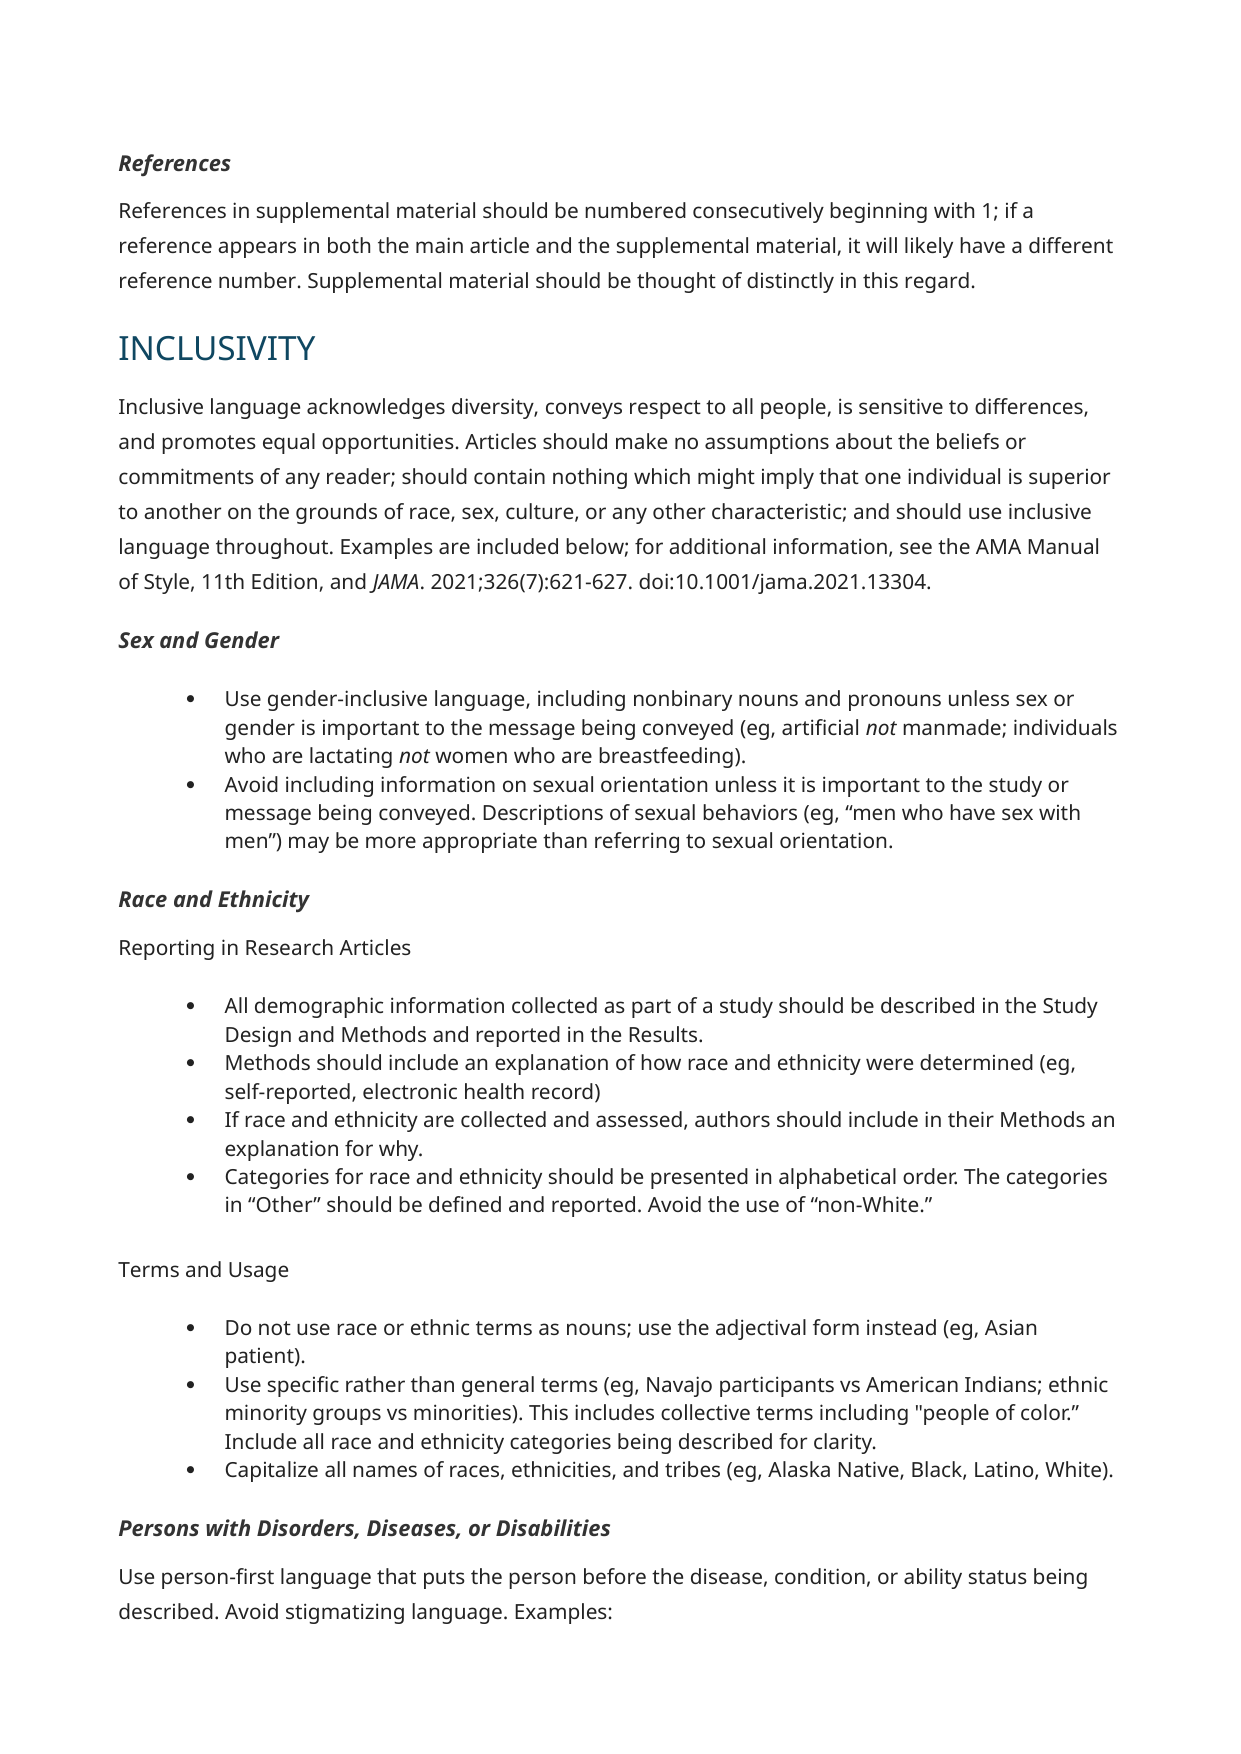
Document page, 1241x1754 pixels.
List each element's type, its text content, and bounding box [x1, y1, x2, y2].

list Methods should include an explanation of how race and ethnicity were determined (eg, self-reported, electronic health record) [187, 1048, 1122, 1105]
text Use person-first language that puts the person before the disease, condition, or ability status being described. Avoid stigmatizing language. Examples: [118, 1555, 1122, 1625]
list Capitalize all names of races, ethnicities, and tribes (eg, Alaska Native, Black, Latino, White). [187, 1455, 1122, 1484]
subtitle Persons with Disorders, Diseases, or Disabilities [118, 1513, 1122, 1543]
list Do not use race or ethnic terms as nouns; use the adjectival form instead (eg, Asian patient). [187, 1313, 1122, 1370]
list Use specific rather than general terms (eg, Navajo participants vs American Indians; ethnic minority groups vs minorities). This includes collective terms including "people of color.” Include all race and ethnicity categories being described for clarity. [187, 1370, 1122, 1455]
text Inclusive language acknowledges diversity, conveys respect to all people, is sensitive to differences, and promotes equal opportunities. Articles should make no assumptions about the beliefs or commitments of any reader; should contain nothing which might imply that one individual is superior to another on the grounds of race, sex, culture, or any other characteristic; and should use inclusive language throughout. Examples are included below; for additional information, see the AMA Manual of Style, 11th Edition, and JAMA. 2021;326(7):621-627. doi:10.1001/jama.2021.13304. [118, 385, 1122, 595]
text Terms and Usage [118, 1248, 1122, 1283]
list Avoid including information on sexual orientation unless it is important to the study or message being conveyed. Descriptions of sexual behaviors (eg, “men who have sex with men”) may be more appropriate than referring to sexual orientation. [187, 770, 1122, 855]
list All demographic information collected as part of a study should be described in the Study Design and Methods and reported in the Results. [187, 991, 1122, 1048]
text Reporting in Research Articles [118, 926, 1122, 961]
subtitle References [118, 148, 1122, 177]
list If race and ethnicity are collected and assessed, authors should include in their Methods an explanation for why. [187, 1105, 1122, 1162]
list Use gender-inclusive language, including nonbinary nouns and pronouns unless sex or gender is important to the message being conveyed (eg, artificial not manmade; individuals who are lactating not women who are breastfeeding). [187, 684, 1122, 770]
text References in supplemental material should be numbered consecutively beginning with 1; if a reference appears in both the main article and the supplemental material, it will likely have a different reference number. Supplemental material should be thought of distinctly in this regard. [118, 190, 1122, 295]
subtitle Race and Ethnicity [118, 884, 1122, 914]
list Categories for race and ethnicity should be presented in alphabetical order. The categories in “Other” should be defined and reported. Avoid the use of “non-White.” [187, 1162, 1122, 1219]
subtitle Sex and Gender [118, 625, 1122, 655]
subtitle INCLUSIVITY [118, 325, 1122, 370]
